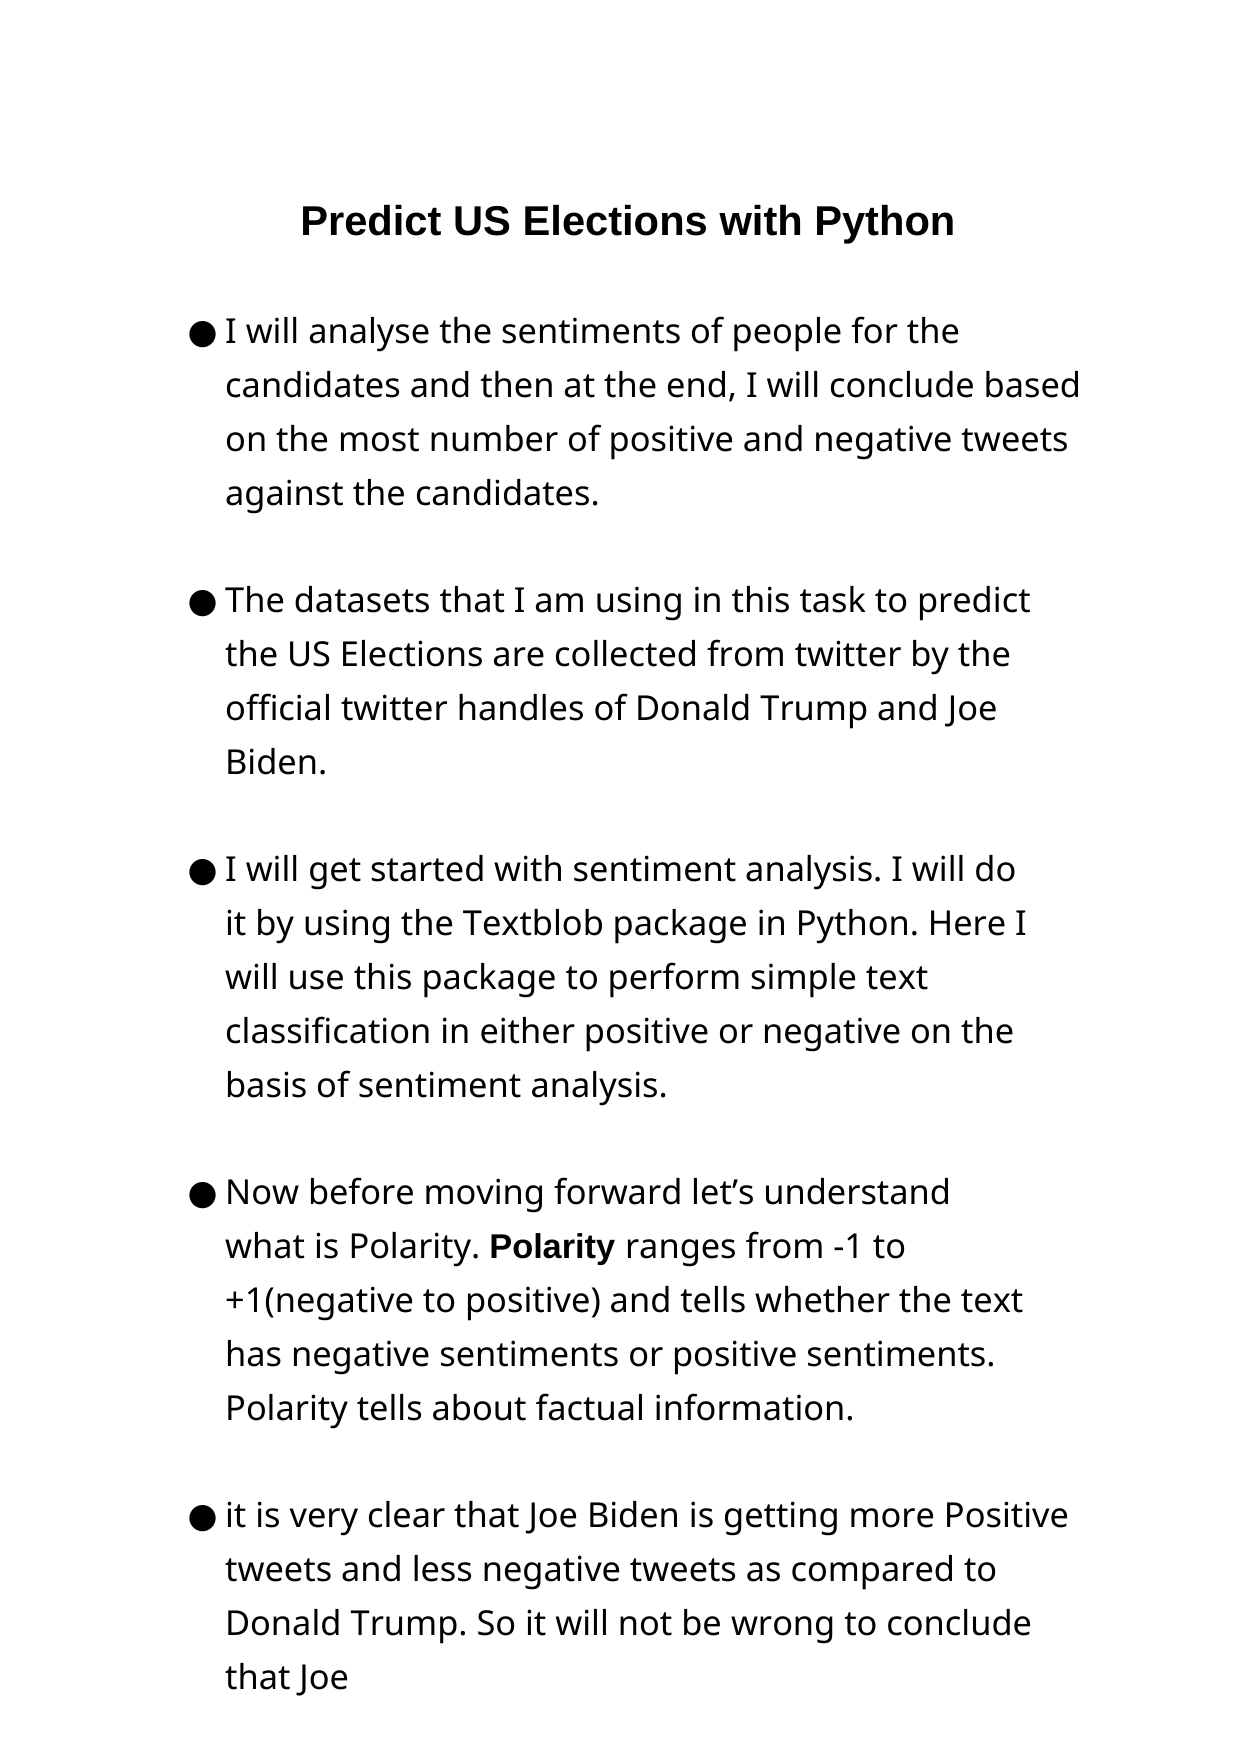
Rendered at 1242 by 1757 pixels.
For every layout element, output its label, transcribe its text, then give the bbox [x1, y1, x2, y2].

subtitle Predict US Elections with Python [298, 197, 957, 245]
list Now before moving forward let’s understand what is Polarity. Polarity ranges from -1 to +1(negative to positive) and tells whether the text has negative sentiments or positive sentiments. Polarity tells about factual information. [187, 1168, 1034, 1430]
list I will get started with sentiment analysis. I will do it by using the Textblob package in Python. Here I will use this package to perform simple text classification in either positive or negative on the basis of sentiment analysis. [187, 845, 1033, 1107]
list The datasets that I am using in this task to predict the US Elections are collected from twitter by the official twitter handles of Donald Trump and Joe Biden. [187, 576, 1039, 784]
list I will analyse the sentiments of people for the candidates and then at the end, I will conclude based on the most number of positive and negative tweets against the candidates. [187, 307, 1087, 515]
list it is very clear that Joe Biden is getting more Positive tweets and less negative tweets as compared to Donald Trump. So it will not be wrong to conclude that Joe [187, 1491, 1076, 1699]
